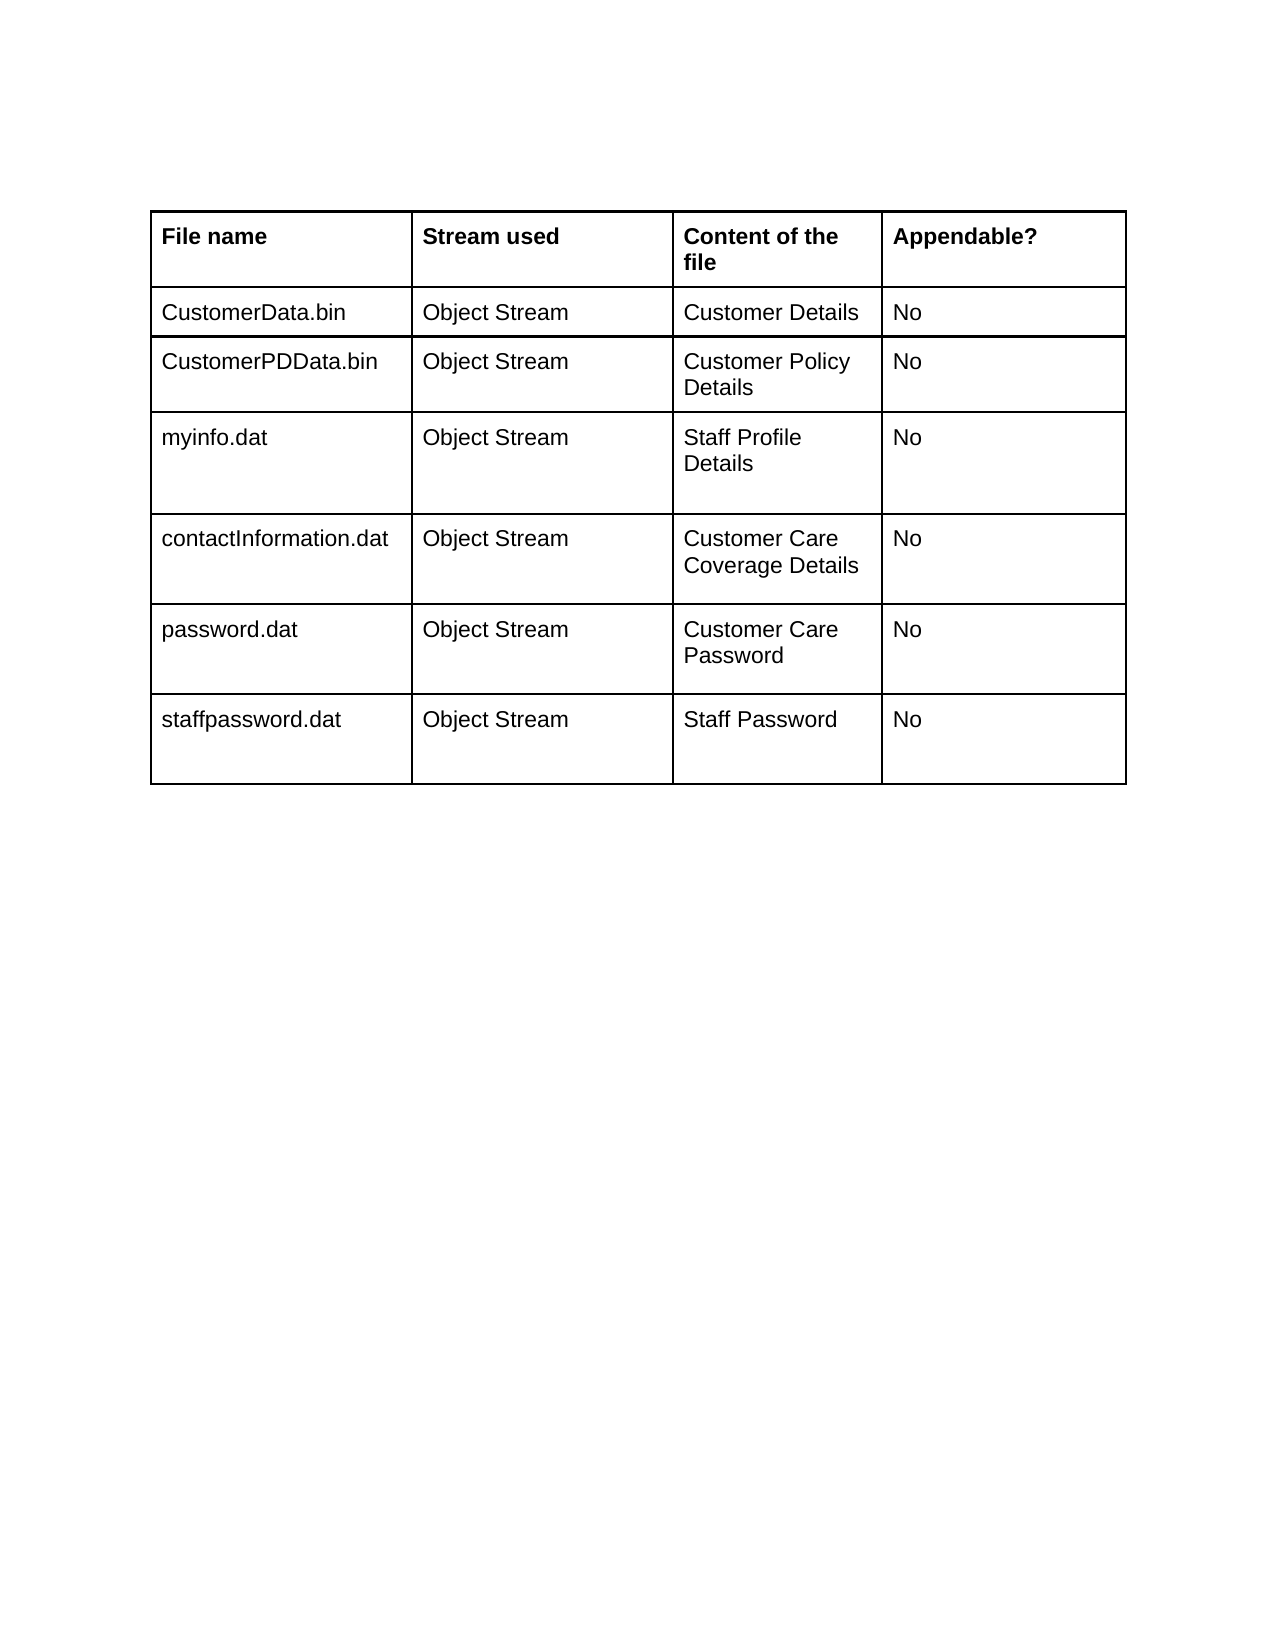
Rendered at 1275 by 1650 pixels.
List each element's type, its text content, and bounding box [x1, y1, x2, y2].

table_cell Staff Password [674, 695, 881, 783]
table_cell myinfo.dat [152, 413, 411, 513]
table_cell No [883, 288, 1125, 335]
table_cell Customer Care Password [674, 605, 881, 693]
table_cell Object Stream [413, 288, 672, 335]
table_cell No [883, 413, 1125, 513]
table_cell No [883, 338, 1125, 411]
table_header Stream used [413, 213, 672, 286]
table_cell Customer Details [674, 288, 881, 335]
table_cell No [883, 605, 1125, 693]
table_cell contactInformation.dat [152, 515, 411, 603]
table_header Content of the file [674, 213, 881, 286]
table_header Appendable? [883, 213, 1125, 286]
table_cell staffpassword.dat [152, 695, 411, 783]
table_cell Object Stream [413, 338, 672, 411]
table_cell Object Stream [413, 413, 672, 513]
table_cell Customer Policy Details [674, 338, 881, 411]
table_cell Object Stream [413, 695, 672, 783]
table_cell No [883, 695, 1125, 783]
table_cell password.dat [152, 605, 411, 693]
table_cell CustomerPDData.bin [152, 338, 411, 411]
table_cell No [883, 515, 1125, 603]
table_cell Customer Care Coverage Details [674, 515, 881, 603]
table_cell Staff Profile Details [674, 413, 881, 513]
table_cell CustomerData.bin [152, 288, 411, 335]
table_cell Object Stream [413, 605, 672, 693]
table_header File name [152, 213, 411, 286]
table_cell Object Stream [413, 515, 672, 603]
